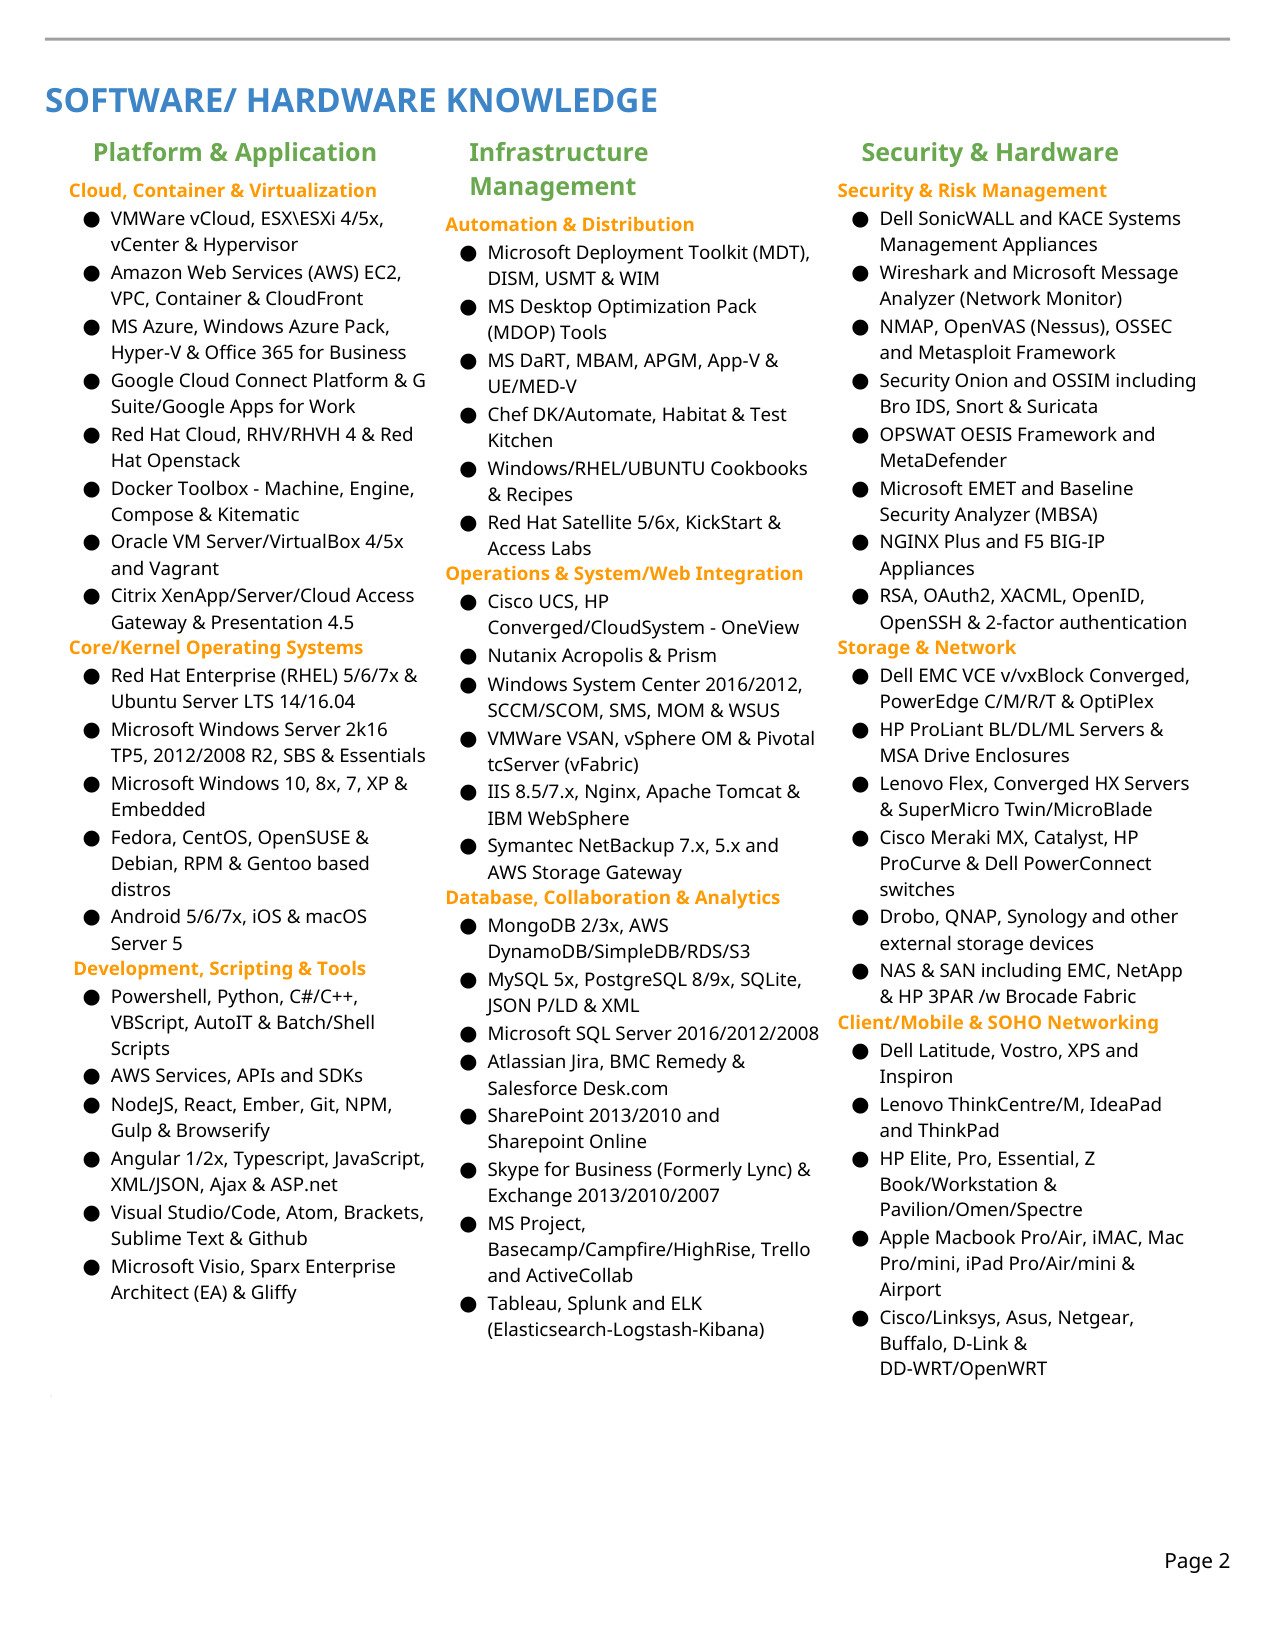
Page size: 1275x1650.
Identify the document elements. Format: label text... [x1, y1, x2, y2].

table_header Platform & Application Cloud, Container & Virtualization VMWare vCloud, ESX\ESXi 4/5x, vCenter & Hypervisor Amazon Web Services (AWS) EC2, VPC, Container & CloudFront MS Azure, Windows Azure Pack, Hyper-V & Office 365 for Business Google Cloud Connect Platform & G Suite/Google Apps for Work Red Hat Cloud, RHV/RHVH 4 & Red Hat Openstack Docker Toolbox - Machine, Engine, Compose & Kitematic Oracle VM Server/VirtualBox 4/5x and Vagrant Citrix XenApp/Server/Cloud Access Gateway & Presentation 4.5 Core/Kernel Operating Systems Red Hat Enterprise (RHEL) 5/6/7x & Ubuntu Server LTS 14/16.04 Microsoft Windows Server 2k16 TP5, 2012/2008 R2, SBS & Essentials Microsoft Windows 10, 8x, 7, XP & Embedded Fedora, CentOS, OpenSUSE & Debian, RPM & Gentoo based distros Android 5/6/7x, iOS & macOS Server 5 Development, Scripting & Tools Powershell, Python, C#/C++, VBScript, AutoIT & Batch/Shell Scripts AWS Services, APIs and SDKs NodeJS, React, Ember, Git, NPM, Gulp & Browserify Angular 1/2x, Typescript, JavaScript, XML/JSON, Ajax & ASP.net Visual Studio/Code, Atom, Brackets, Sublime Text & Github Microsoft Visio, Sparx Enterprise Architect (EA) & Gliffy [63, 124, 438, 1392]
table_header Security & Hardware Security & Risk Management Dell SonicWALL and KACE Systems Management Appliances Wireshark and Microsoft Message Analyzer (Network Monitor) NMAP, OpenVAS (Nessus), OSSEC and Metasploit Framework Security Onion and OSSIM including Bro IDS, Snort & Suricata OPSWAT OESIS Framework and MetaDefender Microsoft EMET and Baseline Security Analyzer (MBSA) NGINX Plus and F5 BIG-IP Appliances RSA, OAuth2, XACML, OpenID, OpenSSH & 2-factor authentication Storage & Network Dell EMC VCE v/vxBlock Converged, PowerEdge C/M/R/T & OptiPlex HP ProLiant BL/DL/ML Servers & MSA Drive Enclosures Lenovo Flex, Converged HX Servers & SuperMicro Twin/MicroBlade Cisco Meraki MX, Catalyst, HP ProCurve & Dell PowerConnect switches Drobo, QNAP, Synology and other external storage devices NAS & SAN including EMC, NetApp & HP 3PAR /w Brocade Fabric Client/Mobile & SOHO Networking Dell Latitude, Vostro, XPS and Inspiron Lenovo ThinkCentre/M, IdeaPad and ThinkPad HP Elite, Pro, Essential, Z Book/Workstation & Pavilion/Omen/Spectre Apple Macbook Pro/Air, iMAC, Mac Pro/mini, iPad Pro/Air/mini & Airport Cisco/Linksys, Asus, Netgear, Buffalo, D-Link & DD-WRT/OpenWRT [832, 124, 1209, 1392]
subtitle SOFTWARE/ HARDWARE KNOWLEDGE [45, 76, 1230, 122]
table_header Infrastructure Management Automation & Distribution Microsoft Deployment Toolkit (MDT), DISM, USMT & WIM MS Desktop Optimization Pack (MDOP) Tools MS DaRT, MBAM, APGM, App-V & UE/MED-V Chef DK/Automate, Habitat & Test Kitchen Windows/RHEL/UBUNTU Cookbooks & Recipes Red Hat Satellite 5/6x, KickStart & Access Labs Operations & System/Web Integration Cisco UCS, HP Converged/CloudSystem - OneView Nutanix Acropolis & Prism Windows System Center 2016/2012, SCCM/SCOM, SMS, MOM & WSUS VMWare VSAN, vSphere OM & Pivotal tcServer (vFabric) IIS 8.5/7.x, Nginx, Apache Tomcat & IBM WebSphere Symantec NetBackup 7.x, 5.x and AWS Storage Gateway Database, Collaboration & Analytics MongoDB 2/3x, AWS DynamoDB/SimpleDB/RDS/S3 MySQL 5x, PostgreSQL 8/9x, SQLite, JSON P/LD & XML Microsoft SQL Server 2016/2012/2008 Atlassian Jira, BMC Remedy & Salesforce Desk.com SharePoint 2013/2010 and Sharepoint Online Skype for Business (Formerly Lync) & Exchange 2013/2010/2007 MS Project, Basecamp/Campfire/HighRise, Trello and ActiveCollab Tableau, Splunk and ELK (Elasticsearch-Logstash-Kibana) [440, 124, 830, 1392]
